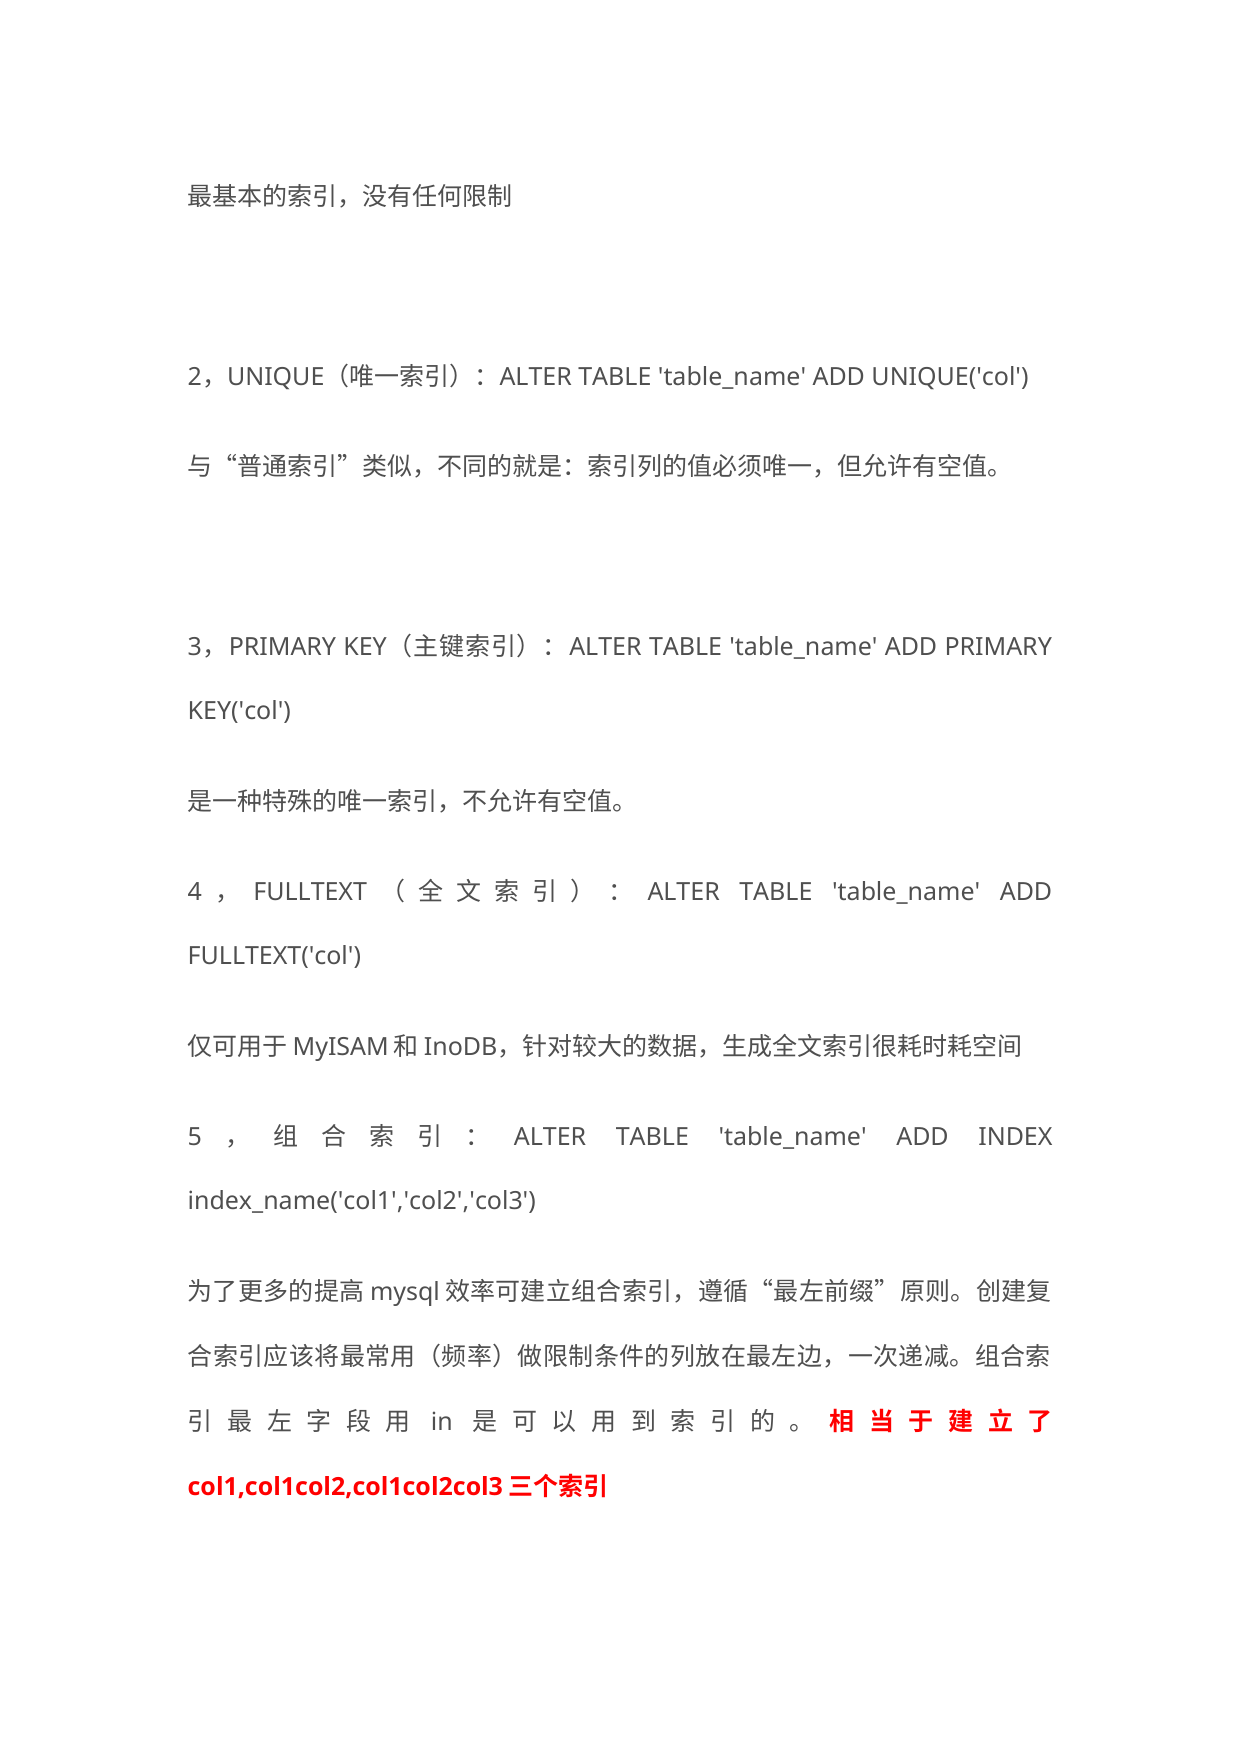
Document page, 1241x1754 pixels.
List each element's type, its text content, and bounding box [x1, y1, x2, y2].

text 5，组合索引：ALTER TABLE 'table_name' ADD INDEX index_name('col1','col2','col3') [187, 1102, 1053, 1232]
text 是一种特殊的唯一索引，不允许有空值。 [187, 767, 1053, 832]
text 最基本的索引，没有任何限制 [187, 162, 1053, 227]
text 为了更多的提高mysql效率可建立组合索引，遵循“最左前缀”原则。创建复合索引应该将最常用（频率）做限制条件的列放在最左边，一次递减。组合索引最左字段用in是可以用到索引的。相当于建立了col1,col1col2,col1col2col3三个索引 [187, 1257, 1053, 1517]
text 4，FULLTEXT（全文索引）：ALTER TABLE 'table_name' ADD FULLTEXT('col') [187, 857, 1053, 987]
text 3，PRIMARY KEY（主键索引）：ALTER TABLE 'table_name' ADD PRIMARY KEY('col') [187, 612, 1053, 742]
text 仅可用于MyISAM和InoDB，针对较大的数据，生成全文索引很耗时耗空间 [187, 1012, 1053, 1077]
text 2，UNIQUE（唯一索引）：ALTER TABLE 'table_name' ADD UNIQUE('col') [187, 342, 1053, 407]
text 与“普通索引”类似，不同的就是：索引列的值必须唯一，但允许有空值。 [187, 432, 1053, 497]
